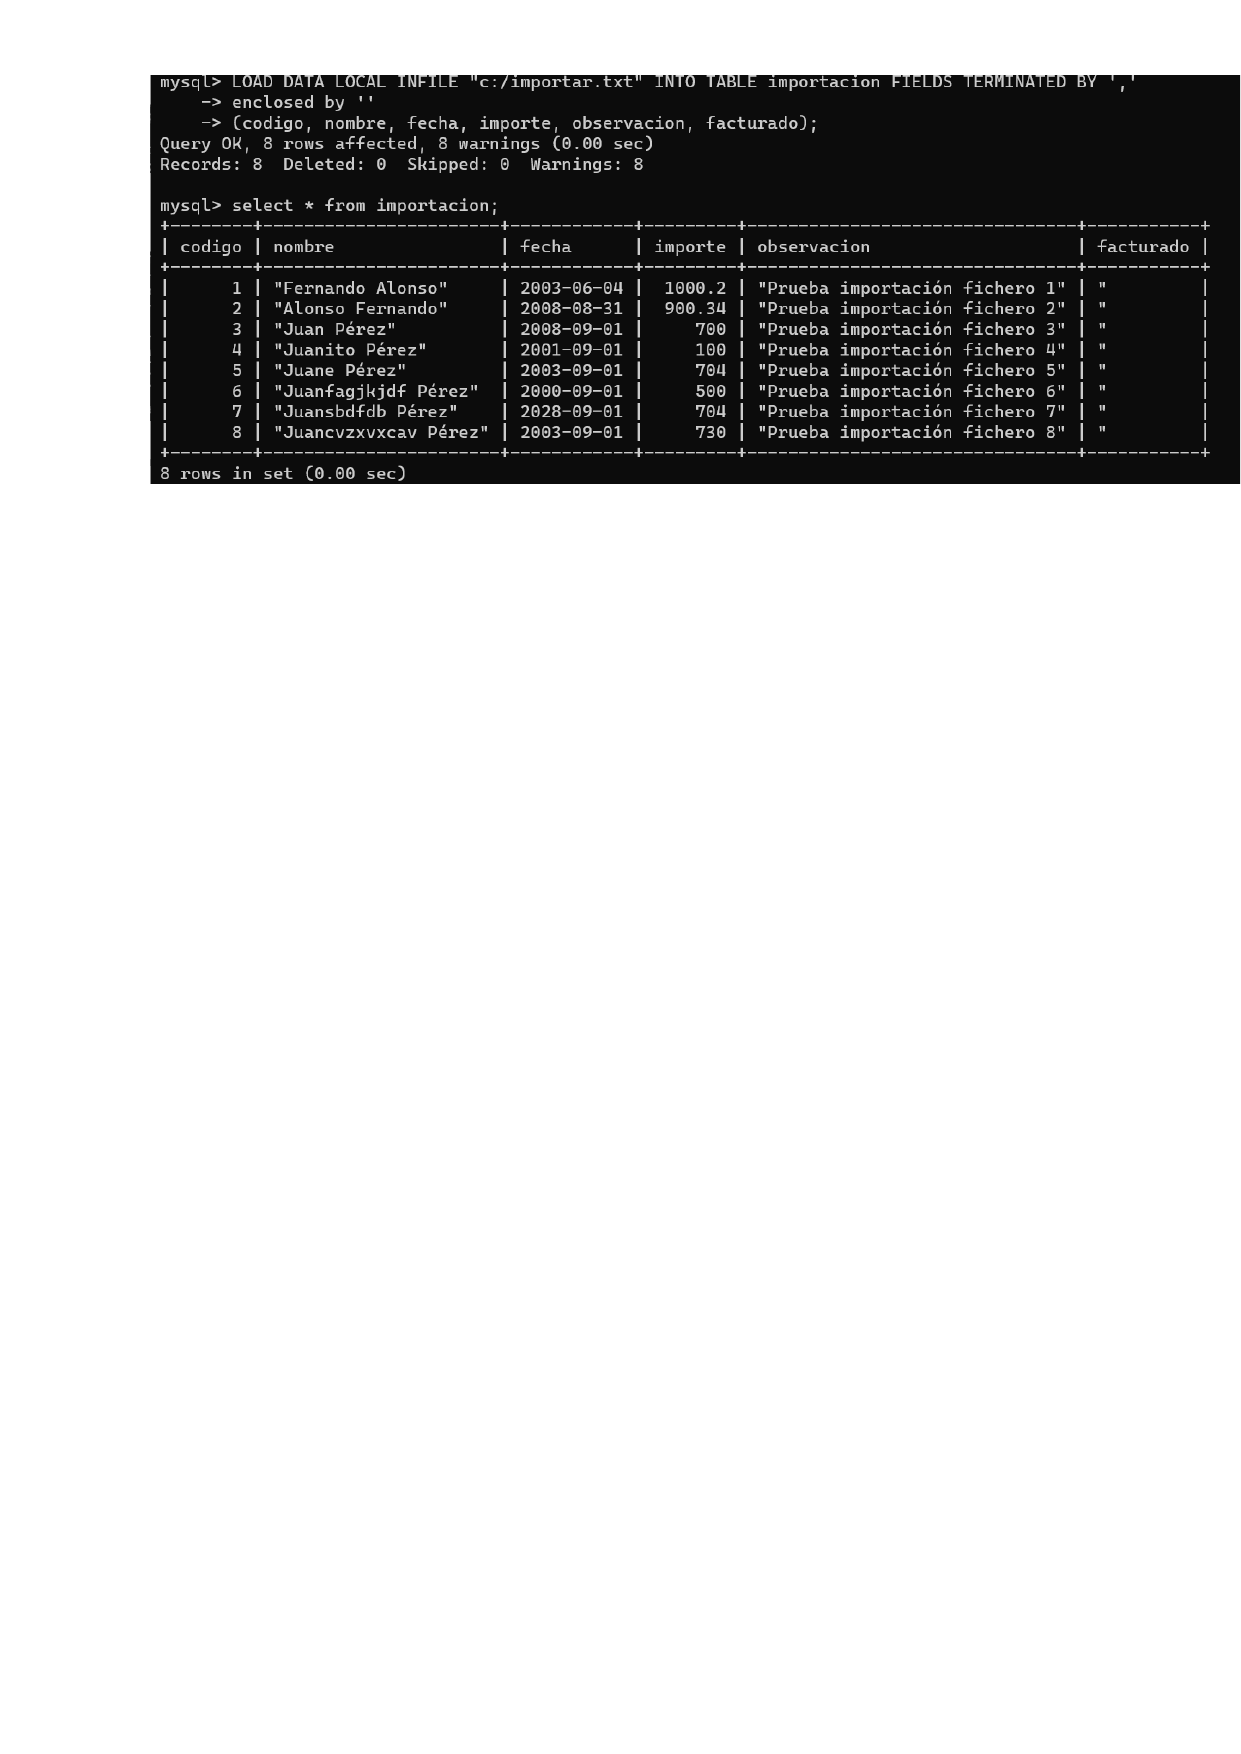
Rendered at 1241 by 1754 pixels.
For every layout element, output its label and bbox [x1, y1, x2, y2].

picture [150, 75, 1241, 484]
